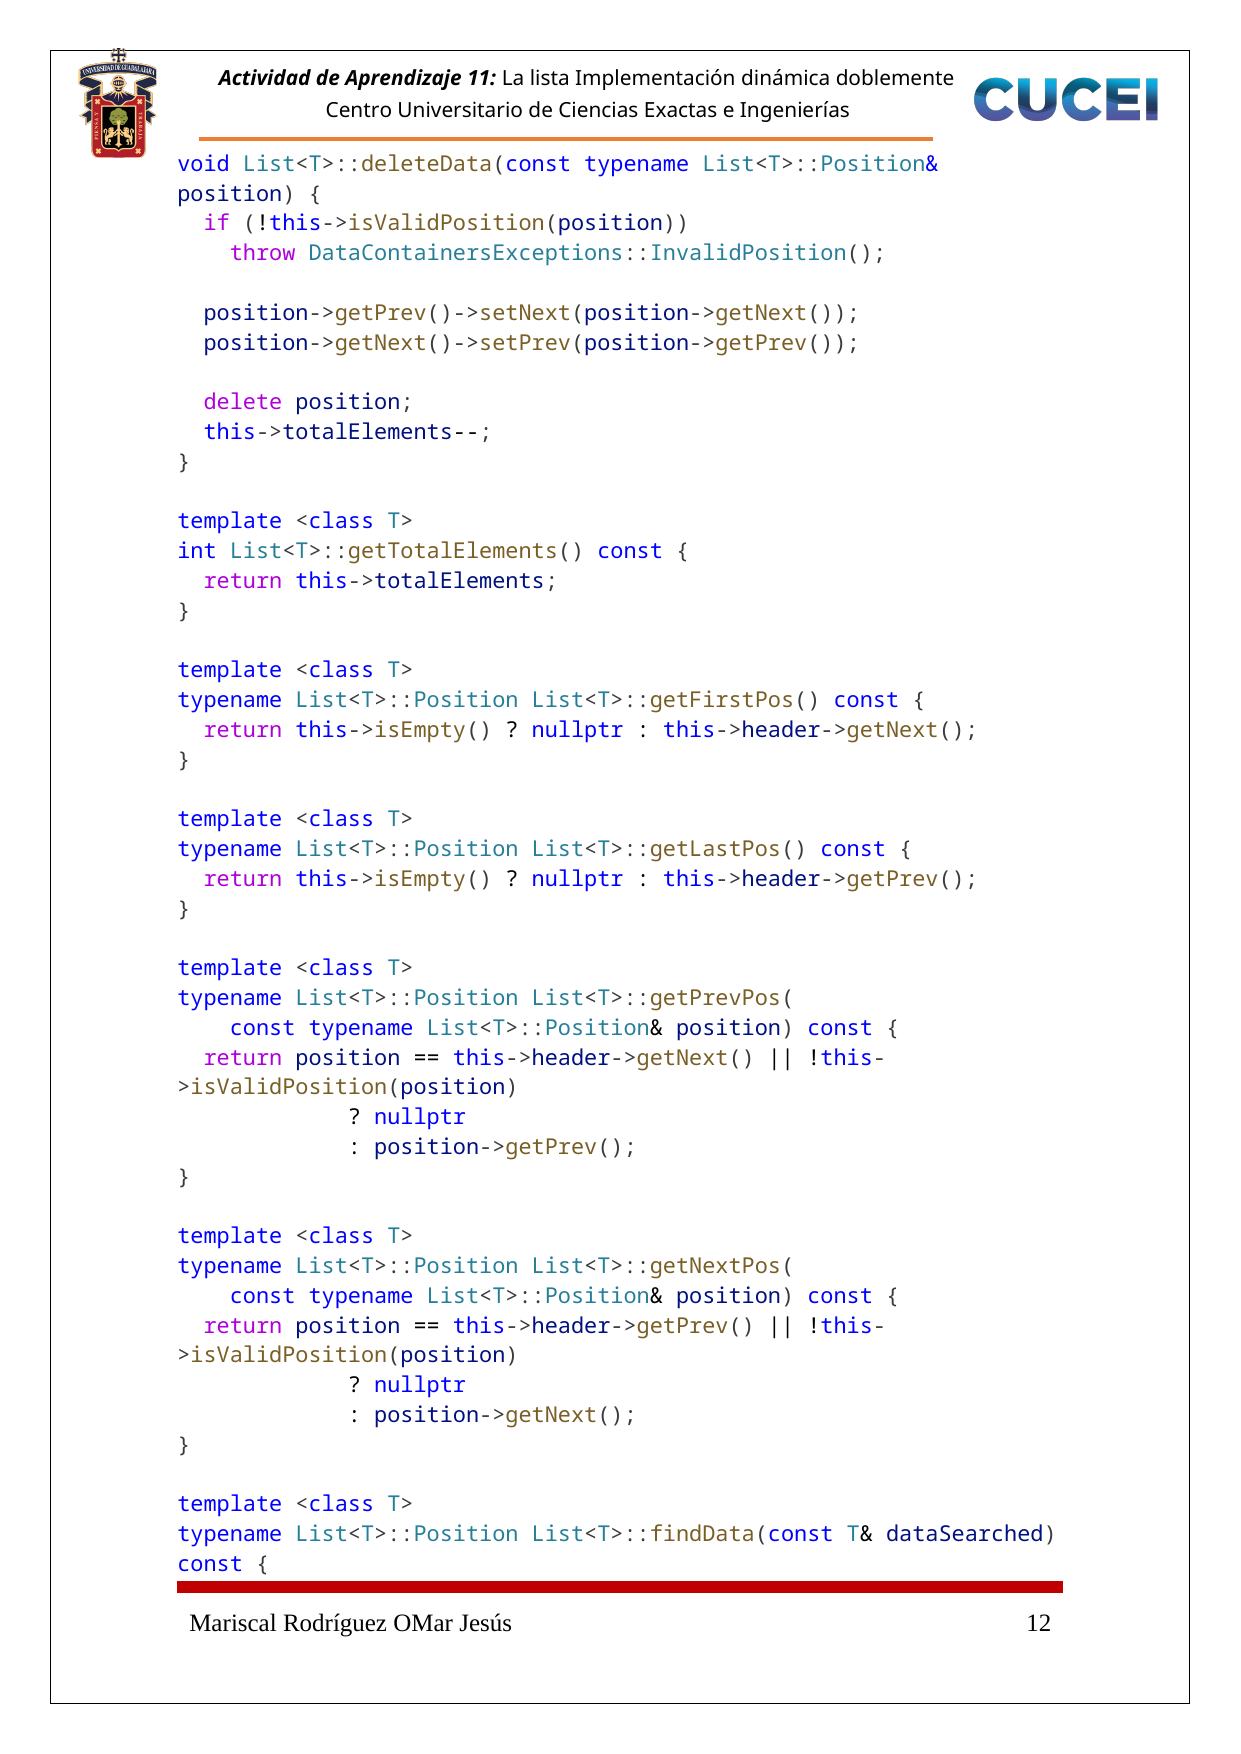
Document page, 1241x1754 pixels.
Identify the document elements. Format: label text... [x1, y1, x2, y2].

text } [177, 1429, 1063, 1458]
text return this->isEmpty() ? nullptr : this->header->getNext(); [177, 714, 1063, 743]
text typename List<T>::Position List<T>::findData(const T& dataSearched) const { [177, 1518, 1063, 1578]
text template <class T> [177, 1488, 1063, 1518]
text : position->getNext(); [177, 1399, 1063, 1429]
text } [177, 446, 1063, 475]
text template <class T> [177, 1220, 1063, 1250]
text return position == this->header->getPrev() || !this->isValidPosition(position) [177, 1309, 1063, 1369]
text typename List<T>::Position List<T>::getNextPos( [177, 1250, 1063, 1280]
text } [177, 892, 1063, 922]
text } [177, 743, 1063, 773]
text } [177, 1161, 1063, 1190]
text } [177, 594, 1063, 624]
text return position == this->header->getNext() || !this->isValidPosition(position) [177, 1041, 1063, 1101]
text position->getPrev()->setNext(position->getNext()); [177, 297, 1063, 326]
text const typename List<T>::Position& position) const { [177, 1012, 1063, 1041]
text typename List<T>::Position List<T>::getPrevPos( [177, 982, 1063, 1012]
text delete position; [177, 386, 1063, 416]
text this->totalElements--; [177, 416, 1063, 446]
text ? nullptr [177, 1369, 1063, 1399]
text throw DataContainersExceptions::InvalidPosition(); [177, 237, 1063, 267]
text const typename List<T>::Position& position) const { [177, 1280, 1063, 1309]
picture [967, 64, 1189, 123]
text : position->getPrev(); [177, 1131, 1063, 1161]
text template <class T> [177, 654, 1063, 684]
text return this->isEmpty() ? nullptr : this->header->getPrev(); [177, 863, 1063, 892]
text template <class T> [177, 505, 1063, 535]
text typename List<T>::Position List<T>::getLastPos() const { [177, 833, 1063, 863]
text void List<T>::deleteData(const typename List<T>::Position& position) { [177, 148, 1063, 207]
text template <class T> [177, 952, 1063, 982]
text return this->totalElements; [177, 565, 1063, 594]
text int List<T>::getTotalElements() const { [177, 535, 1063, 565]
text ? nullptr [177, 1101, 1063, 1131]
picture [78, 48, 157, 158]
text template <class T> [177, 803, 1063, 833]
text typename List<T>::Position List<T>::getFirstPos() const { [177, 684, 1063, 714]
text position->getNext()->setPrev(position->getPrev()); [177, 326, 1063, 356]
text if (!this->isValidPosition(position)) [177, 207, 1063, 237]
